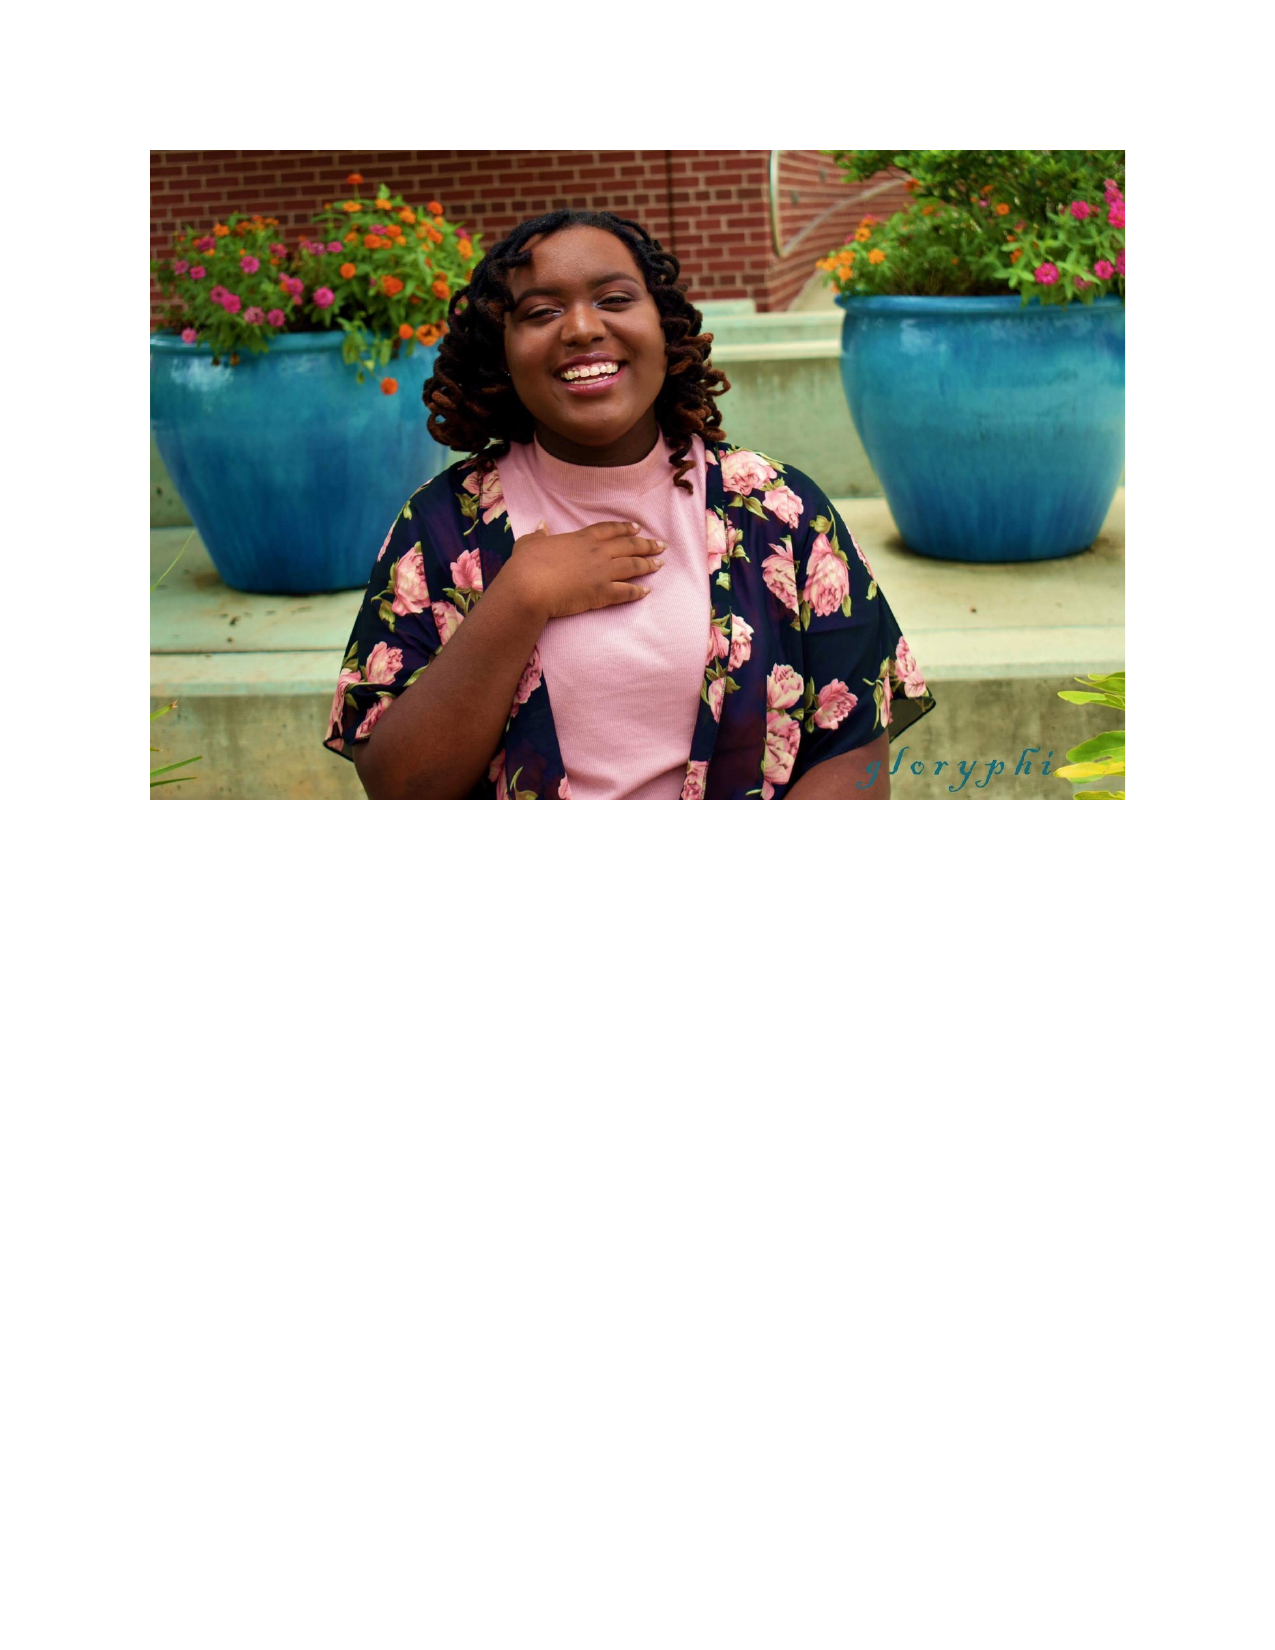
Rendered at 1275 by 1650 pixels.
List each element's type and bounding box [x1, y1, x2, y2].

picture [150, 150, 1125, 800]
